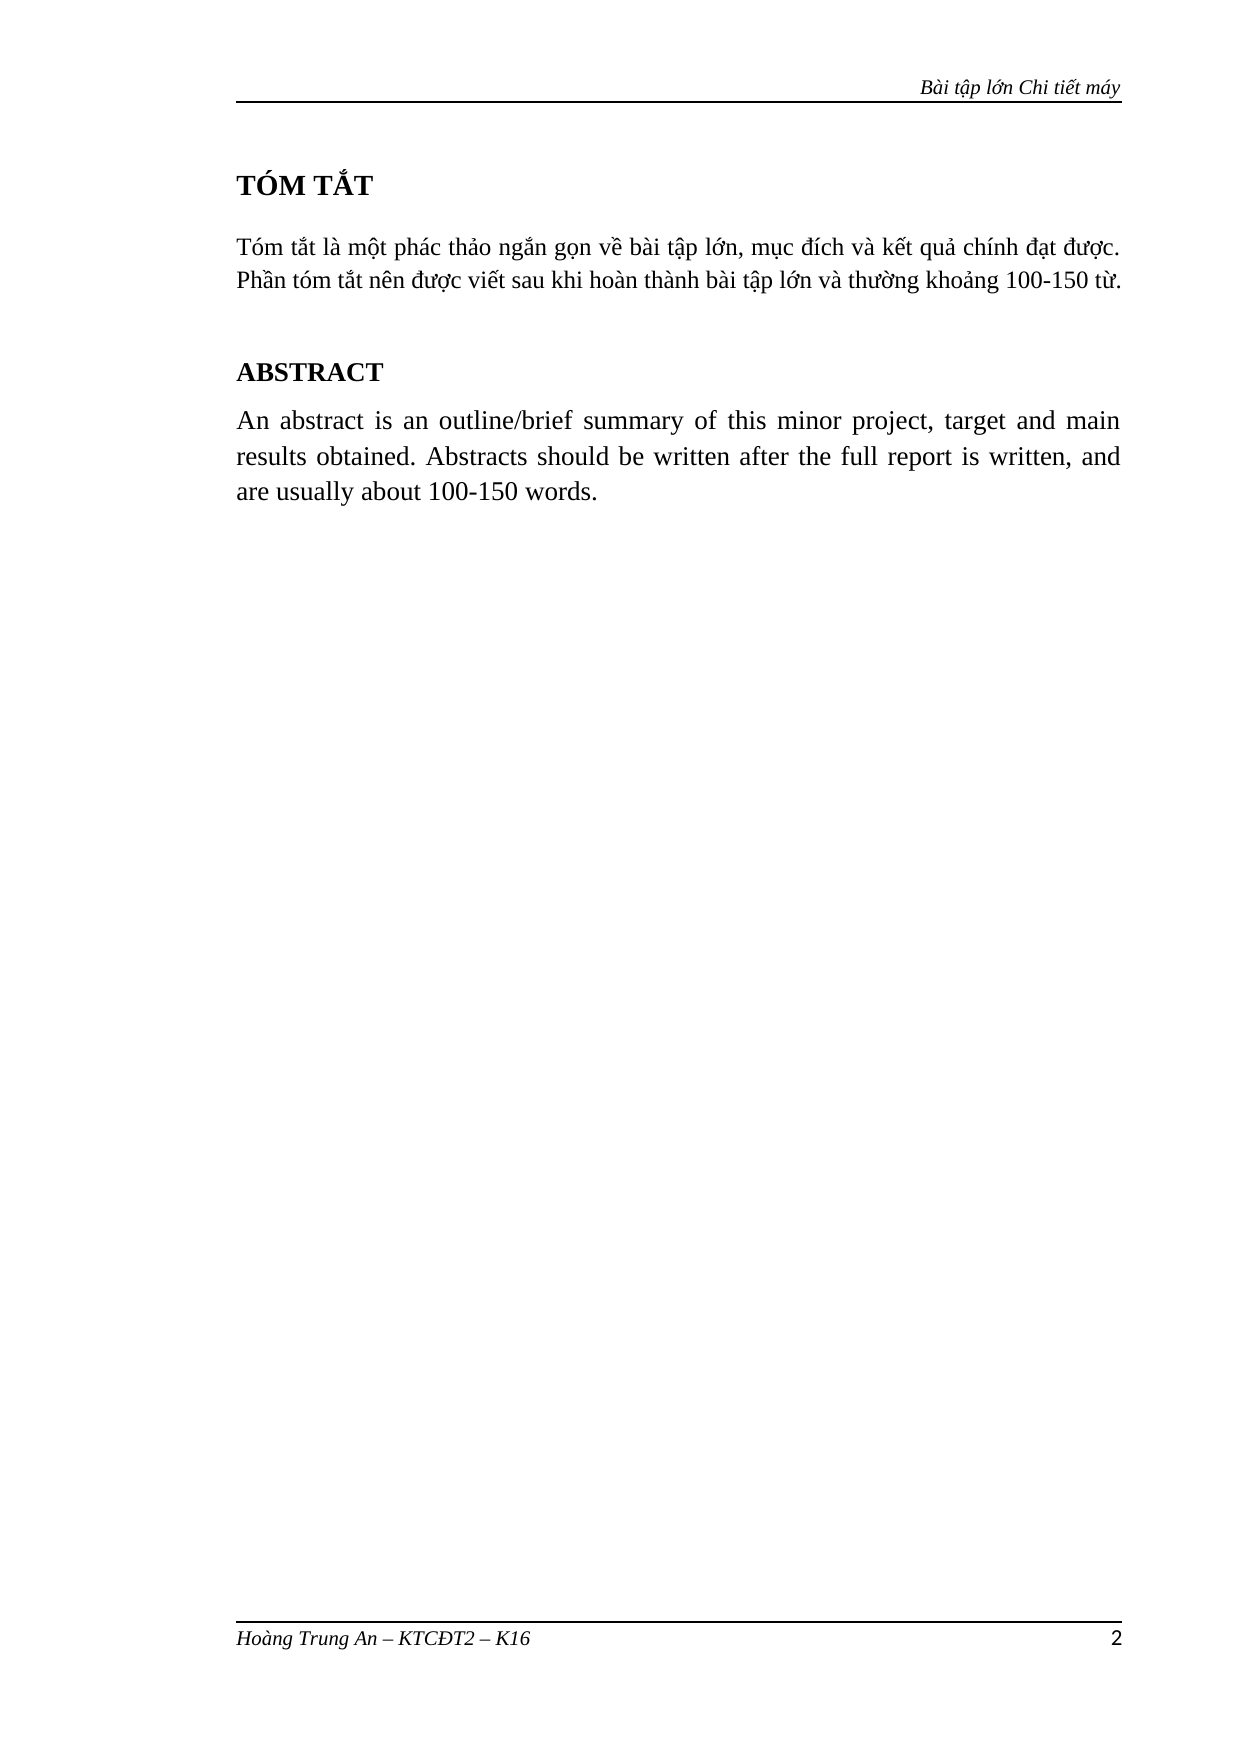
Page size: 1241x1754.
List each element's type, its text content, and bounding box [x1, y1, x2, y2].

text ABSTRACT [236, 356, 1122, 387]
text An abstract is an outline/brief summary of this minor project, target and main results obtained. Abstracts should be written after the full report is written, and are usually about 100-150 words. [236, 404, 1122, 507]
list TÓM TẮT [236, 168, 1122, 202]
text Tóm tắt là một phác thảo ngắn gọn về bài tập lớn, mục đích và kết quả chính đạt được. Phần tóm tắt nên được viết sau khi hoàn thành bài tập lớn và thường khoảng 100-150 từ. [236, 232, 1122, 293]
